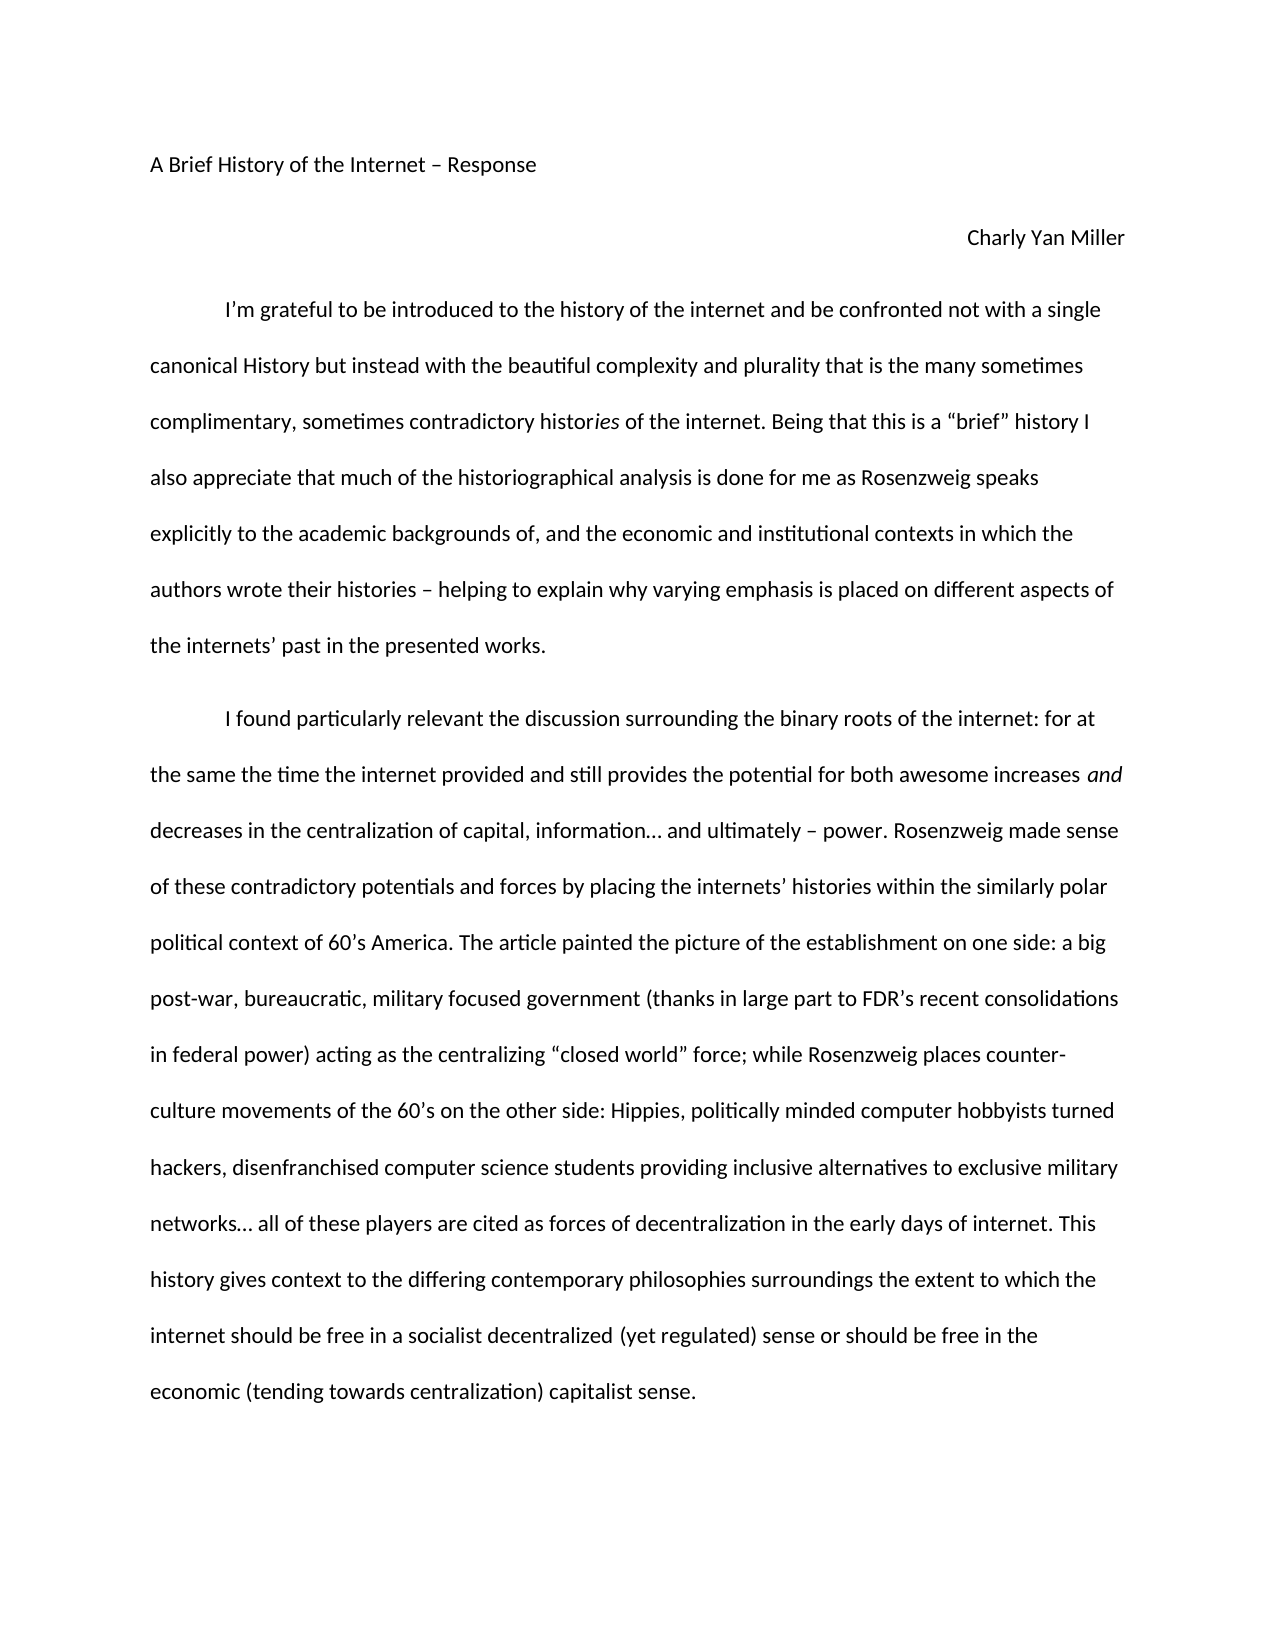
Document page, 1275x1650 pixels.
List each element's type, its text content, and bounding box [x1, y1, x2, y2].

text Charly Yan Miller [150, 223, 1125, 251]
text I found particularly relevant the discussion surrounding the binary roots of the internet: for at the same the time the internet provided and still provides the potential for both awesome increases and decreases in the centralization of capital, information… and ultimately – power. Rosenzweig made sense of these contradictory potentials and forces by placing the internets’ histories within the similarly polar political context of 60’s America. The article painted the picture of the establishment on one side: a big post-war, bureaucratic, military focused government (thanks in large part to FDR’s recent consolidations in federal power) acting as the centralizing “closed world” force; while Rosenzweig places counter-culture movements of the 60’s on the other side: Hippies, politically minded computer hobbyists turned hackers, disenfranchised computer science students providing inclusive alternatives to exclusive military networks… all of these players are cited as forces of decentralization in the early days of internet. This history gives context to the differing contemporary philosophies surroundings the extent to which the internet should be free in a socialist decentralized (yet regulated) sense or should be free in the economic (tending towards centralization) capitalist sense. [150, 704, 1125, 1405]
text I’m grateful to be introduced to the history of the internet and be confronted not with a single canonical History but instead with the beautiful complexity and plurality that is the many sometimes complimentary, sometimes contradictory histories of the internet. Being that this is a “brief” history I also appreciate that much of the historiographical analysis is done for me as Rosenzweig speaks explicitly to the academic backgrounds of, and the economic and institutional contexts in which the authors wrote their histories – helping to explain why varying emphasis is placed on different aspects of the internets’ past in the presented works. [150, 295, 1125, 660]
text A Brief History of the Internet – Response [150, 150, 1125, 178]
